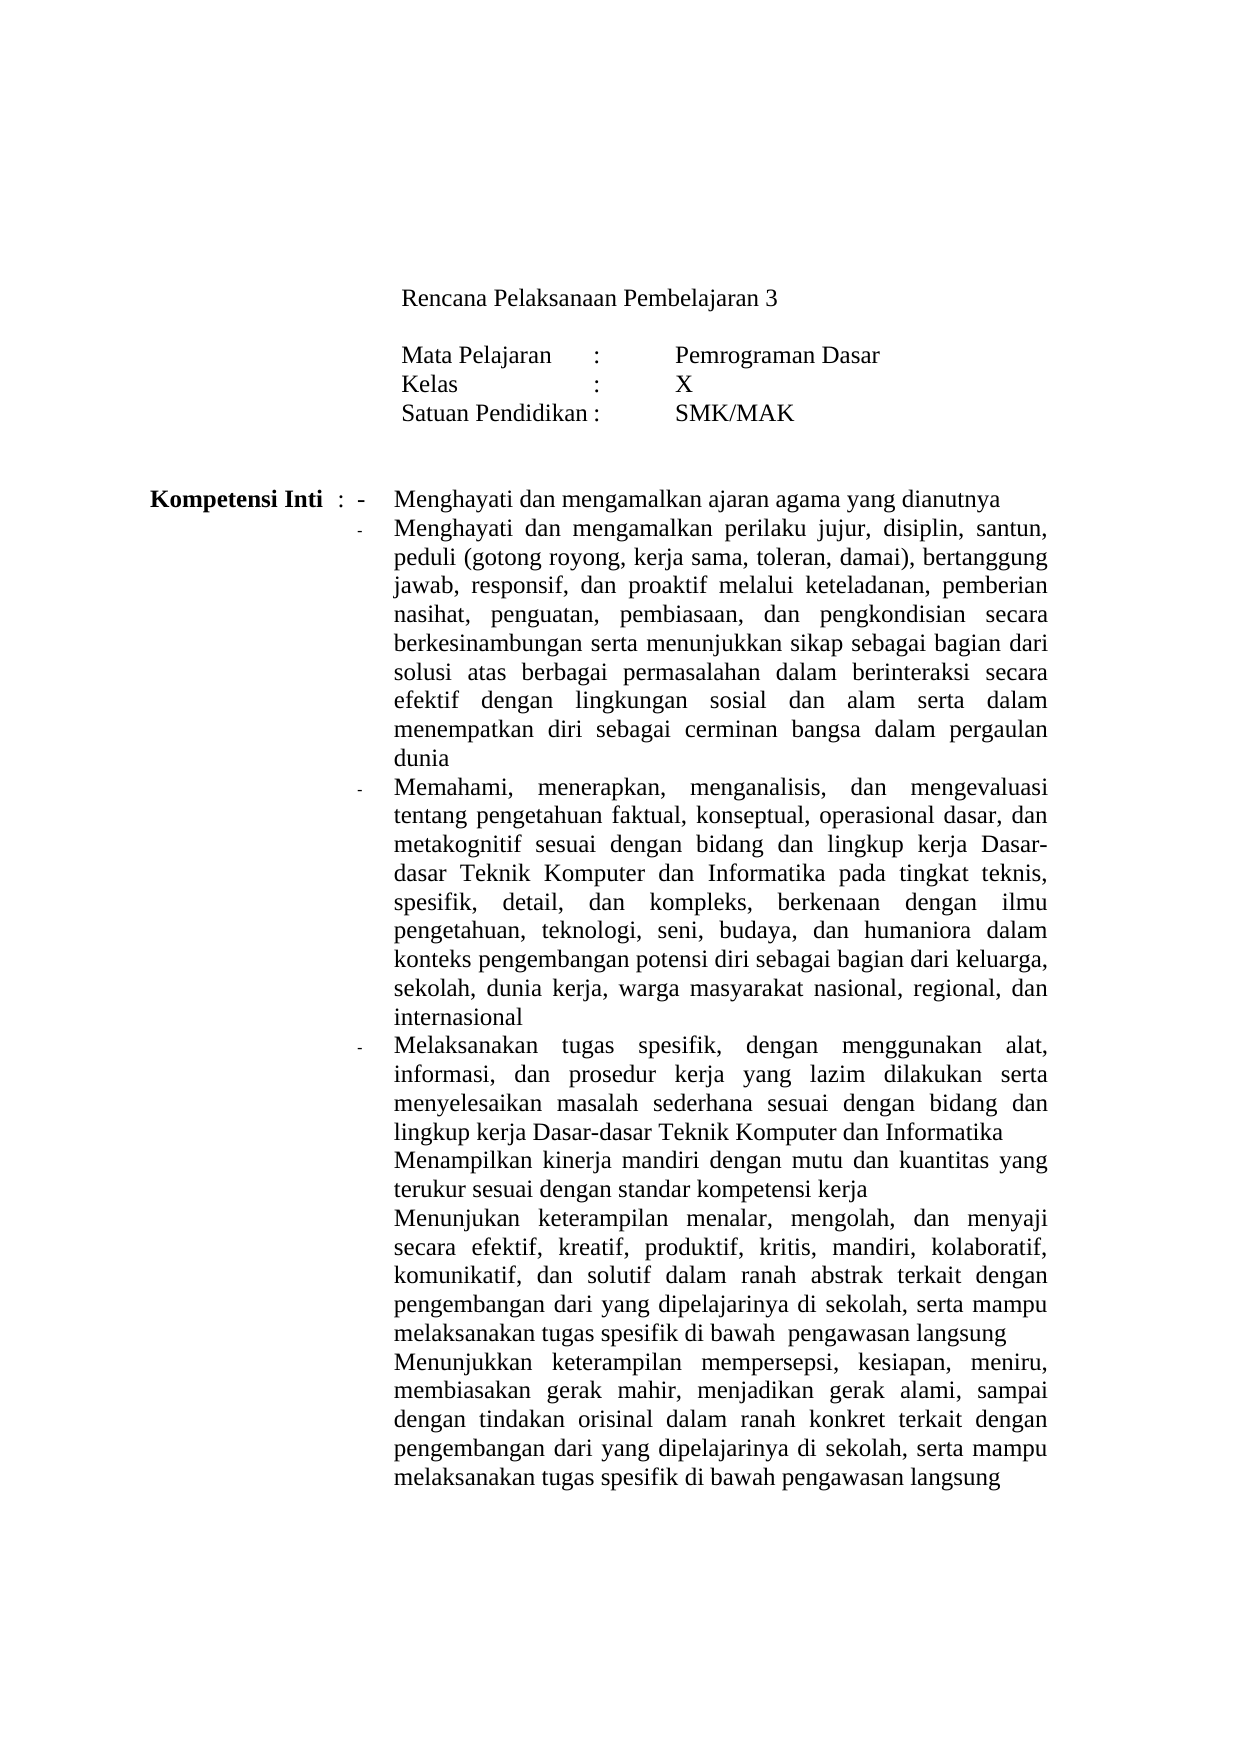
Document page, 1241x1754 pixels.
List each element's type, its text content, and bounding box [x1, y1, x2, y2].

text Kompetensi Inti : - Menghayati dan mengamalkan ajaran agama yang dianutnya [150, 484, 1047, 513]
text Menunjukkan keterampilan mempersepsi, kesiapan, meniru, membiasakan gerak mahir, menjadikan gerak alami, sampai dengan tindakan orisinal dalam ranah konkret terkait dengan pengembangan dari yang dipelajarinya di sekolah, serta mampu melaksanakan tugas spesifik di bawah pengawasan langsung [394, 1347, 1048, 1491]
text Menampilkan kinerja mandiri dengan mutu dan kuantitas yang terukur sesuai dengan standar kompetensi kerja [394, 1146, 1048, 1203]
list Memahami, menerapkan, menganalisis, dan mengevaluasi tentang pengetahuan faktual, konseptual, operasional dasar, dan metakognitif sesuai dengan bidang dan lingkup kerja Dasar-dasar Teknik Komputer dan Informatika pada tingkat teknis, spesifik, detail, dan kompleks, berkenaan dengan ilmu pengetahuan, teknologi, seni, budaya, dan humaniora dalam konteks pengembangan potensi diri sebagai bagian dari keluarga, sekolah, dunia kerja, warga masyarakat nasional, regional, dan internasional [357, 772, 1048, 1031]
text Kelas : X [401, 369, 1048, 398]
text Rencana Pelaksanaan Pembelajaran 3 [150, 283, 1051, 312]
text Menunjukan keterampilan menalar, mengolah, dan menyaji secara efektif, kreatif, produktif, kritis, mandiri, kolaboratif, komunikatif, dan solutif dalam ranah abstrak terkait dengan pengembangan dari yang dipelajarinya di sekolah, serta mampu melaksanakan tugas spesifik di bawah pengawasan langsung [394, 1203, 1048, 1347]
list Melaksanakan tugas spesifik, dengan menggunakan alat, informasi, dan prosedur kerja yang lazim dilakukan serta menyelesaikan masalah sederhana sesuai dengan bidang dan lingkup kerja Dasar-dasar Teknik Komputer dan Informatika [357, 1031, 1048, 1146]
text Mata Pelajaran : Pemrograman Dasar [401, 341, 1048, 369]
text Satuan Pendidikan : SMK/MAK [401, 398, 1048, 427]
list Menghayati dan mengamalkan perilaku jujur, disiplin, santun, peduli (gotong royong, kerja sama, toleran, damai), bertanggung jawab, responsif, dan proaktif melalui keteladanan, pemberian nasihat, penguatan, pembiasaan, dan pengkondisian secara berkesinambungan serta menunjukkan sikap sebagai bagian dari solusi atas berbagai permasalahan dalam berinteraksi secara efektif dengan lingkungan sosial dan alam serta dalam menempatkan diri sebagai cerminan bangsa dalam pergaulan dunia [357, 513, 1048, 772]
